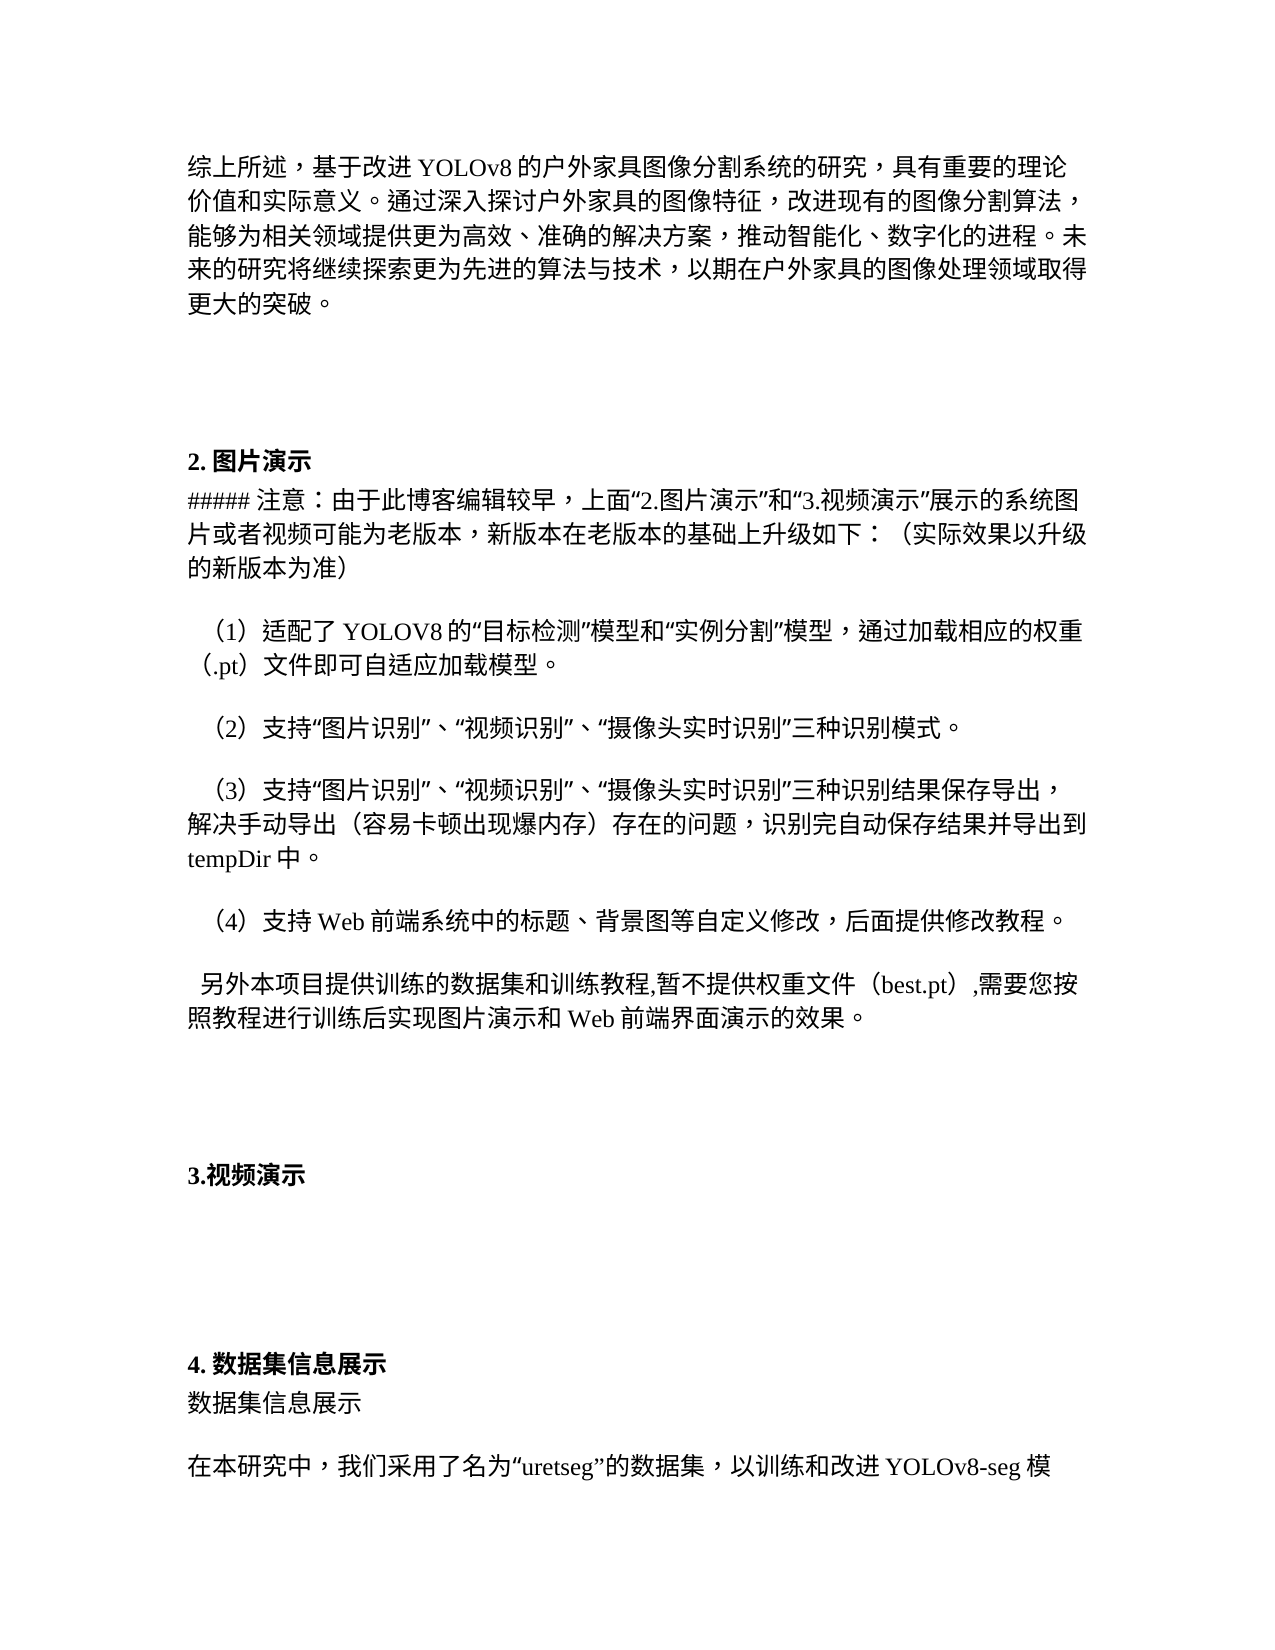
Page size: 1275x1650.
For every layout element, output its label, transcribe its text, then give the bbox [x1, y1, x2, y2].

text ##### 注意：由于此博客编辑较早，上面“2.图片演示”和“3.视频演示”展示的系统图片或者视频可能为老版本，新版本在老版本的基础上升级如下：（实际效果以升级的新版本为准） （1）适配了YOLOV8的“目标检测”模型和“实例分割”模型，通过加载相应的权重（.pt）文件即可自适应加载模型。 （2）支持“图片识别”、“视频识别”、“摄像头实时识别”三种识别模式。 （3）支持“图片识别”、“视频识别”、“摄像头实时识别”三种识别结果保存导出，解决手动导出（容易卡顿出现爆内存）存在的问题，识别完自动保存结果并导出到tempDir中。 （4）支持Web前端系统中的标题、背景图等自定义修改，后面提供修改教程。 另外本项目提供训练的数据集和训练教程,暂不提供权重文件（best.pt）,需要您按照教程进行训练后实现图片演示和Web前端界面演示的效果。 [187, 482, 1087, 1035]
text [187, 150, 1087, 320]
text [187, 1385, 1087, 1482]
subtitle 4. 数据集信息展示 [187, 1346, 1087, 1380]
subtitle 2. 图片演示 [187, 443, 1087, 477]
subtitle 3.视频演示 [187, 1158, 1087, 1192]
